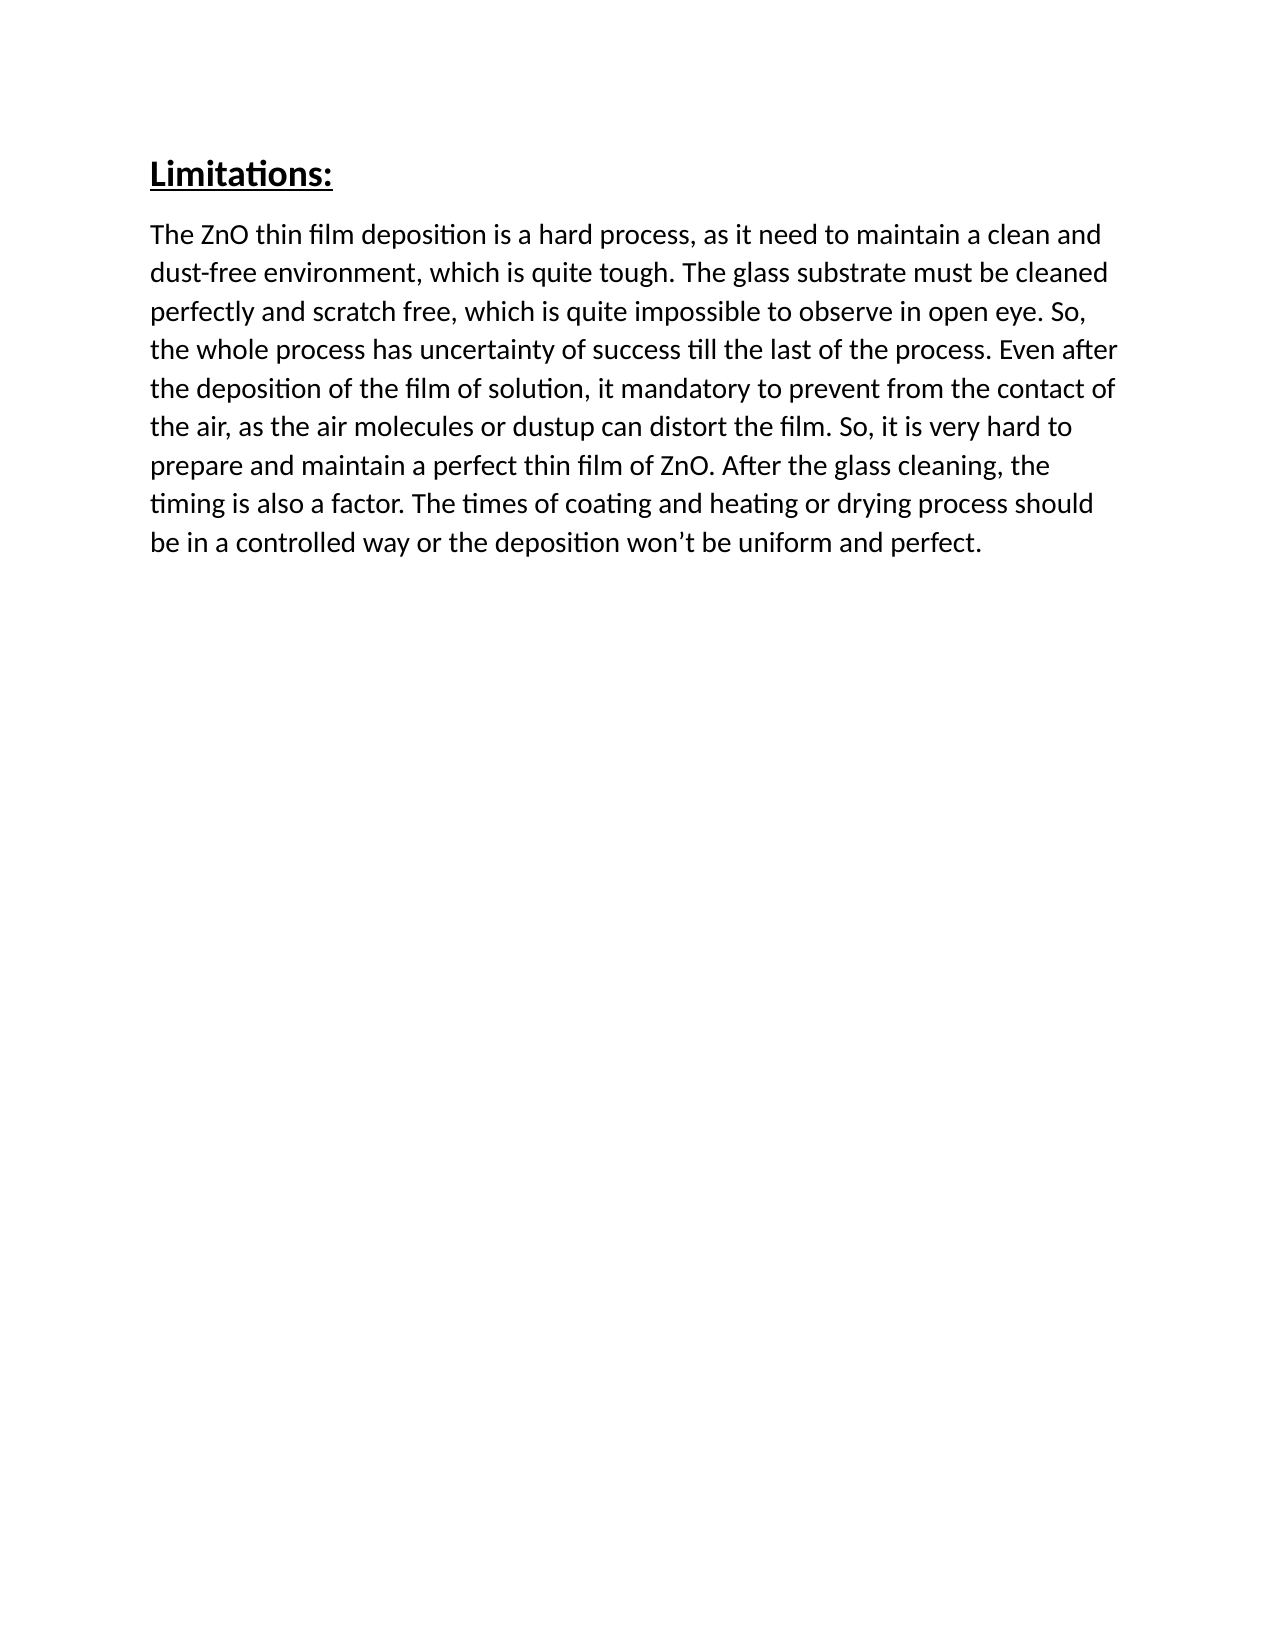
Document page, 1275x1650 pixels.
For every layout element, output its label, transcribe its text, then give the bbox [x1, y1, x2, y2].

text Limitations: [150, 150, 1125, 196]
text The ZnO thin film deposition is a hard process, as it need to maintain a clean and dust-free environment, which is quite tough. The glass substrate must be cleaned perfectly and scratch free, which is quite impossible to observe in open eye. So, the whole process has uncertainty of success till the last of the process. Even after the deposition of the film of solution, it mandatory to prevent from the contact of the air, as the air molecules or dustup can distort the film. So, it is very hard to prepare and maintain a perfect thin film of ZnO. After the glass cleaning, the timing is also a factor. The times of coating and heating or drying process should be in a controlled way or the deposition won’t be uniform and perfect. [150, 216, 1125, 559]
